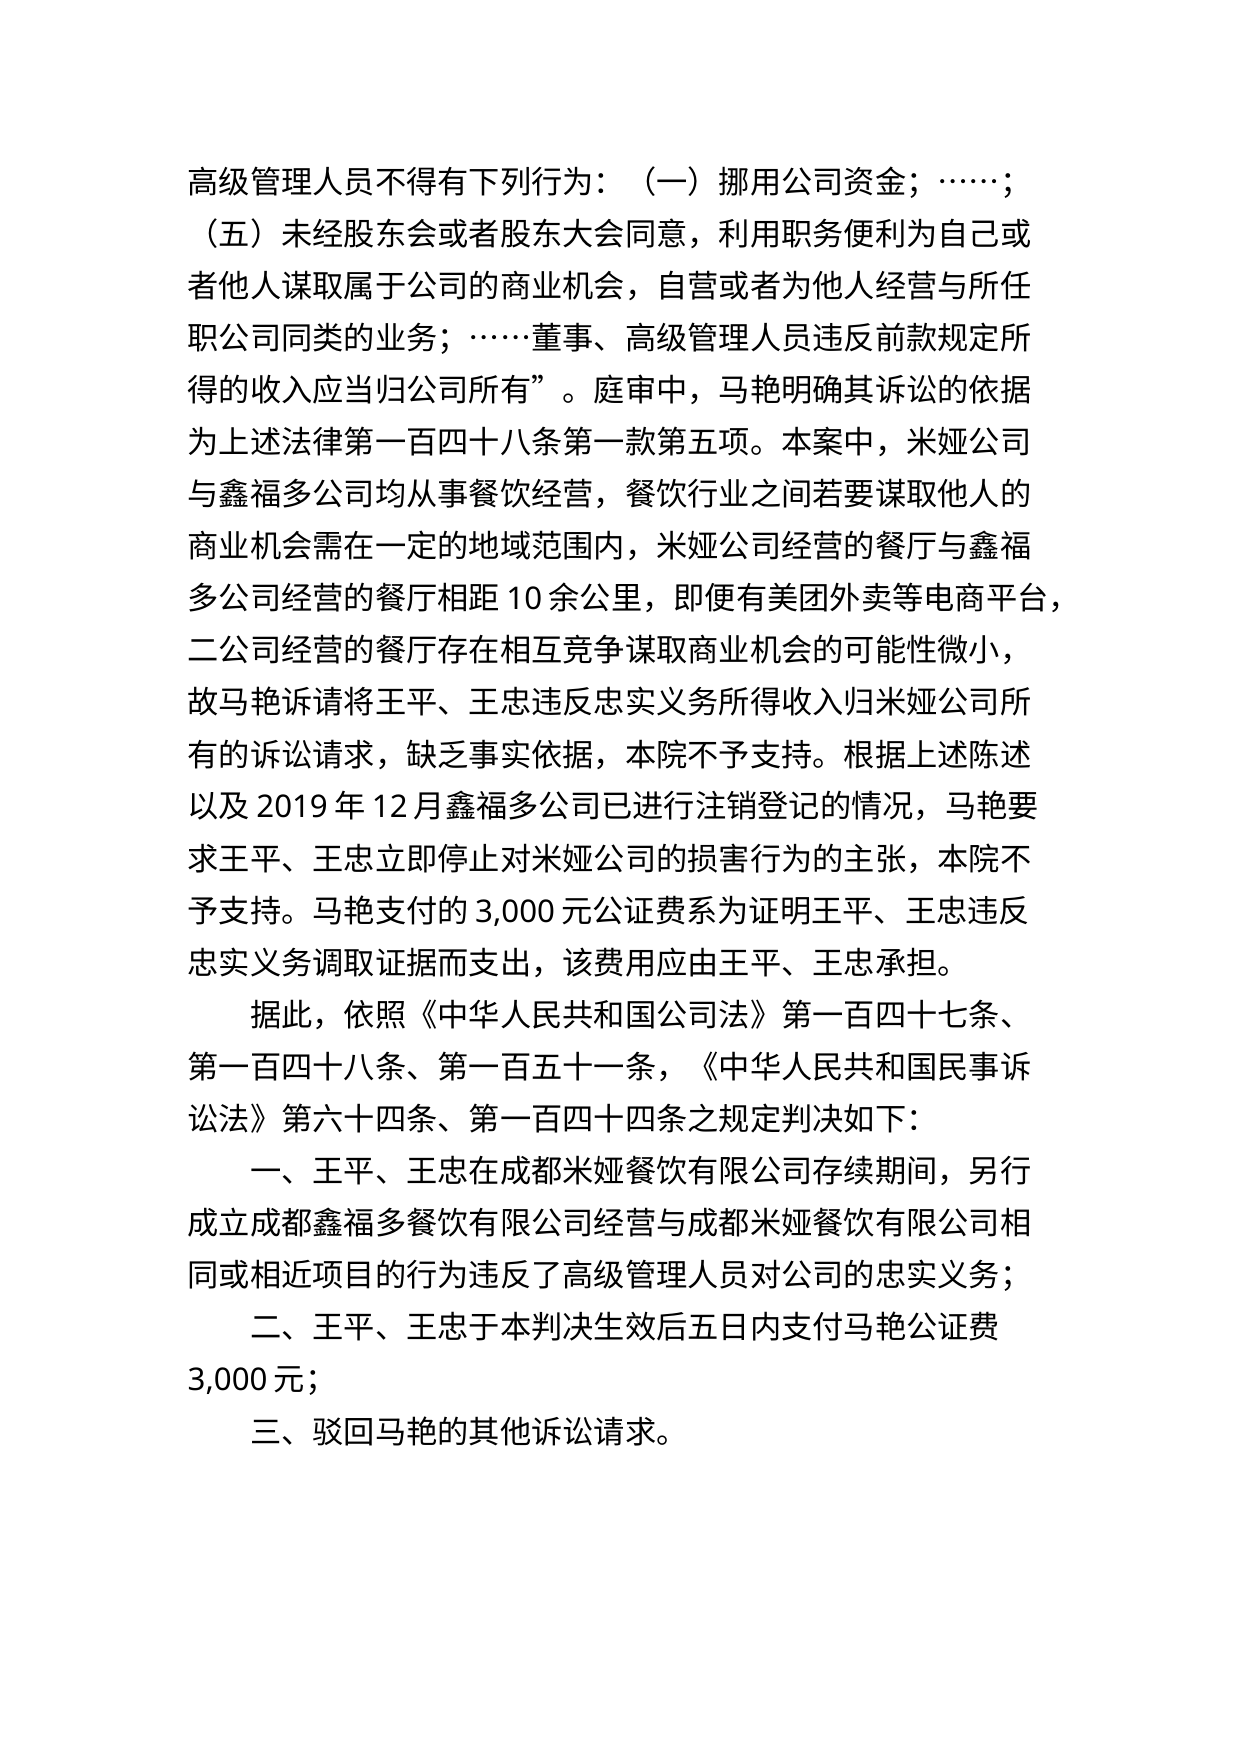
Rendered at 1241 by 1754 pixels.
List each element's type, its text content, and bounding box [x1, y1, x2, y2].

text 一、王平、王忠在成都米娅餐饮有限公司存续期间，另行成立成都鑫福多餐饮有限公司经营与成都米娅餐饮有限公司相同或相近项目的行为违反了高级管理人员对公司的忠实义务； [187, 1139, 1053, 1296]
text 据此，依照《中华人民共和国公司法》第一百四十七条、第一百四十八条、第一百五十一条，《中华人民共和国民事诉讼法》第六十四条、第一百四十四条之规定判决如下： [187, 983, 1053, 1139]
text 二、王平、王忠于本判决生效后五日内支付马艳公证费3,000元； [187, 1296, 1053, 1400]
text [187, 150, 1053, 983]
text 三、驳回马艳的其他诉讼请求。 [187, 1400, 1053, 1452]
